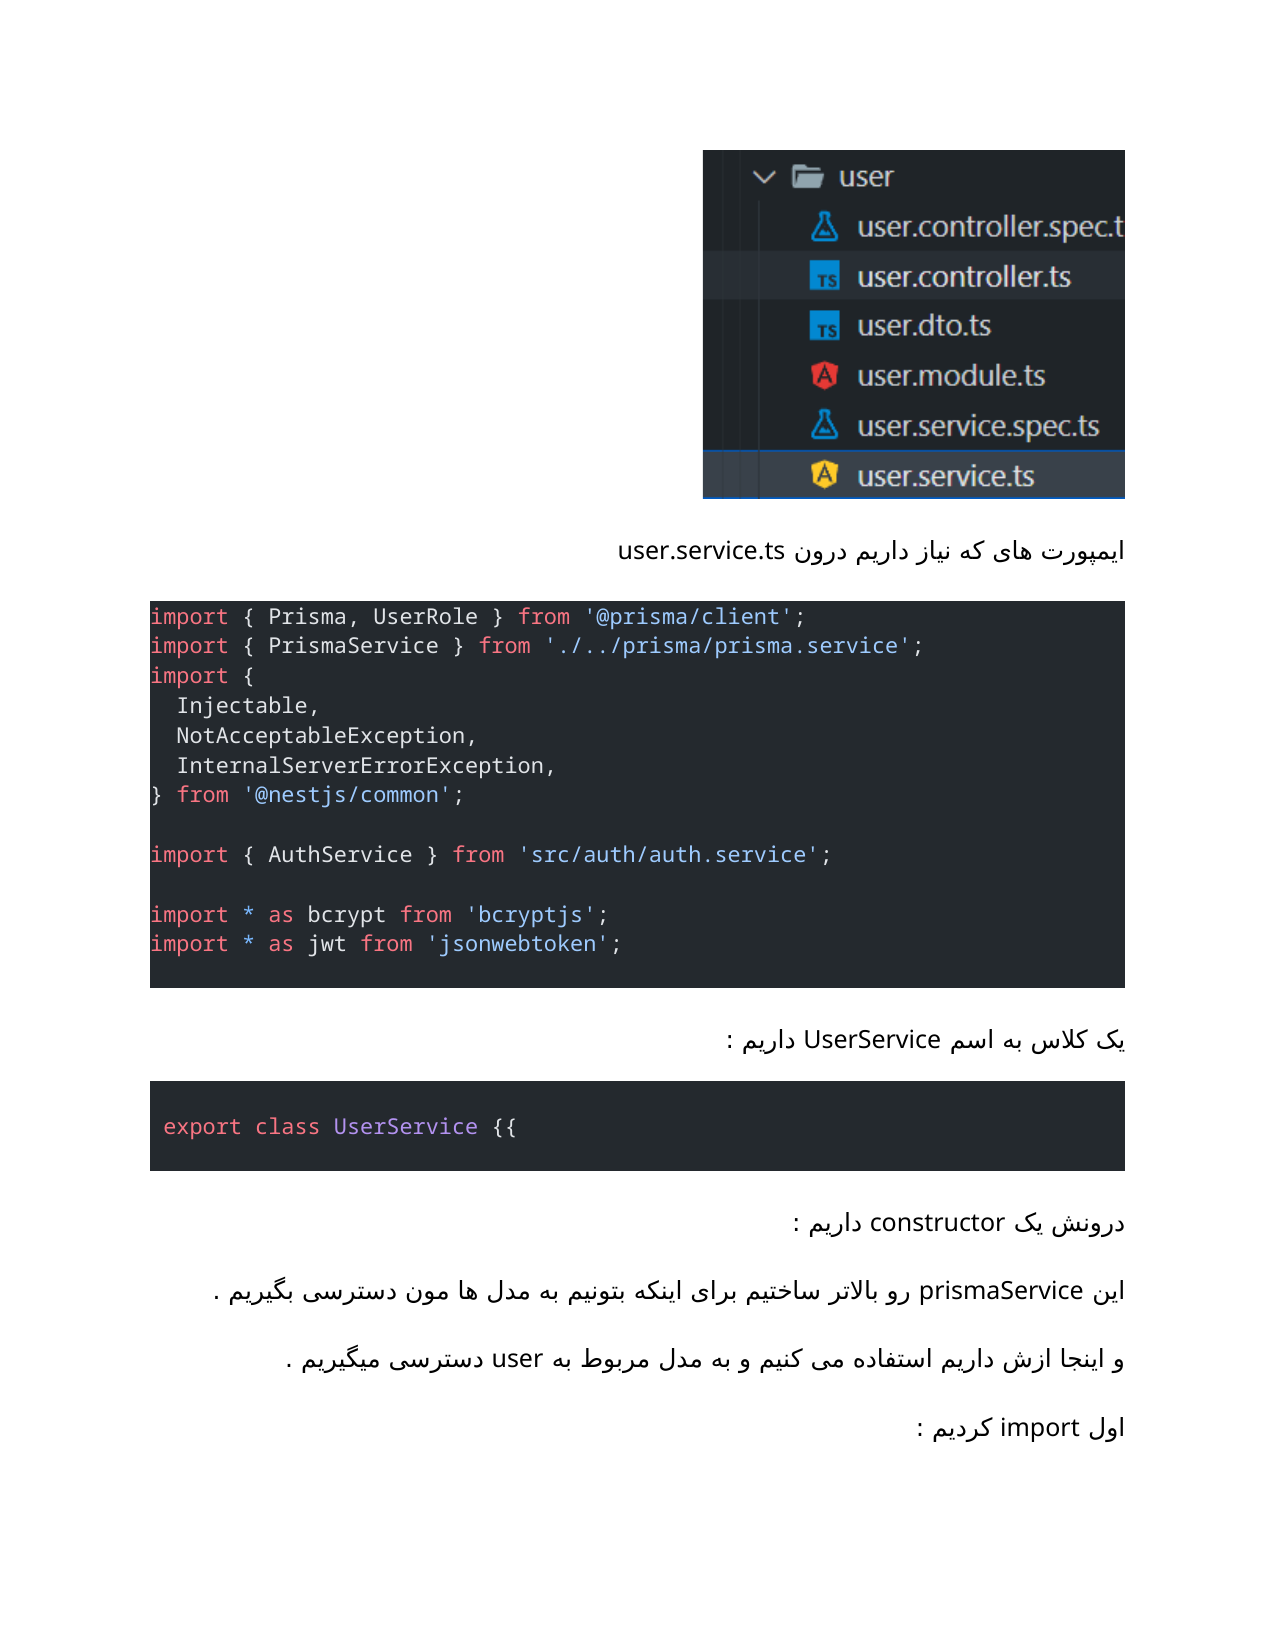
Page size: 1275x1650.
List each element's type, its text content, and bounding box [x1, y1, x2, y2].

text درونش یک constructor داریم : [150, 1205, 1125, 1239]
text و اینجا ازش داریم استفاده می کنیم و به مدل مربوط به user دسترسی میگیریم . [150, 1341, 1125, 1375]
picture [702, 150, 1125, 499]
text import { AuthService } from 'src/auth/auth.service'; [150, 839, 1125, 869]
text export class UserService {{ [150, 1111, 1125, 1141]
text ایمپورت های که نیاز داریم درون user.service.ts [150, 532, 1125, 567]
text اول import کردیم : [150, 1409, 1125, 1443]
text یک کلاس به اسم UserService داریم : [150, 1022, 1125, 1056]
text import * as jwt from 'jsonwebtoken'; [150, 928, 1125, 958]
text این prismaService رو بالاتر ساختیم برای اینکه بتونیم به مدل ها مون دسترسی بگیریم . [150, 1273, 1125, 1307]
text } from '@nestjs/common'; [150, 779, 1125, 809]
text Injectable, [150, 690, 1125, 720]
text import * as bcrypt from 'bcryptjs'; [150, 898, 1125, 928]
text NotAcceptableException, [150, 720, 1125, 749]
text import { [150, 660, 1125, 690]
text import { PrismaService } from './../prisma/prisma.service'; [150, 630, 1125, 660]
text InternalServerErrorException, [150, 749, 1125, 779]
text import { Prisma, UserRole } from '@prisma/client'; [150, 601, 1125, 630]
